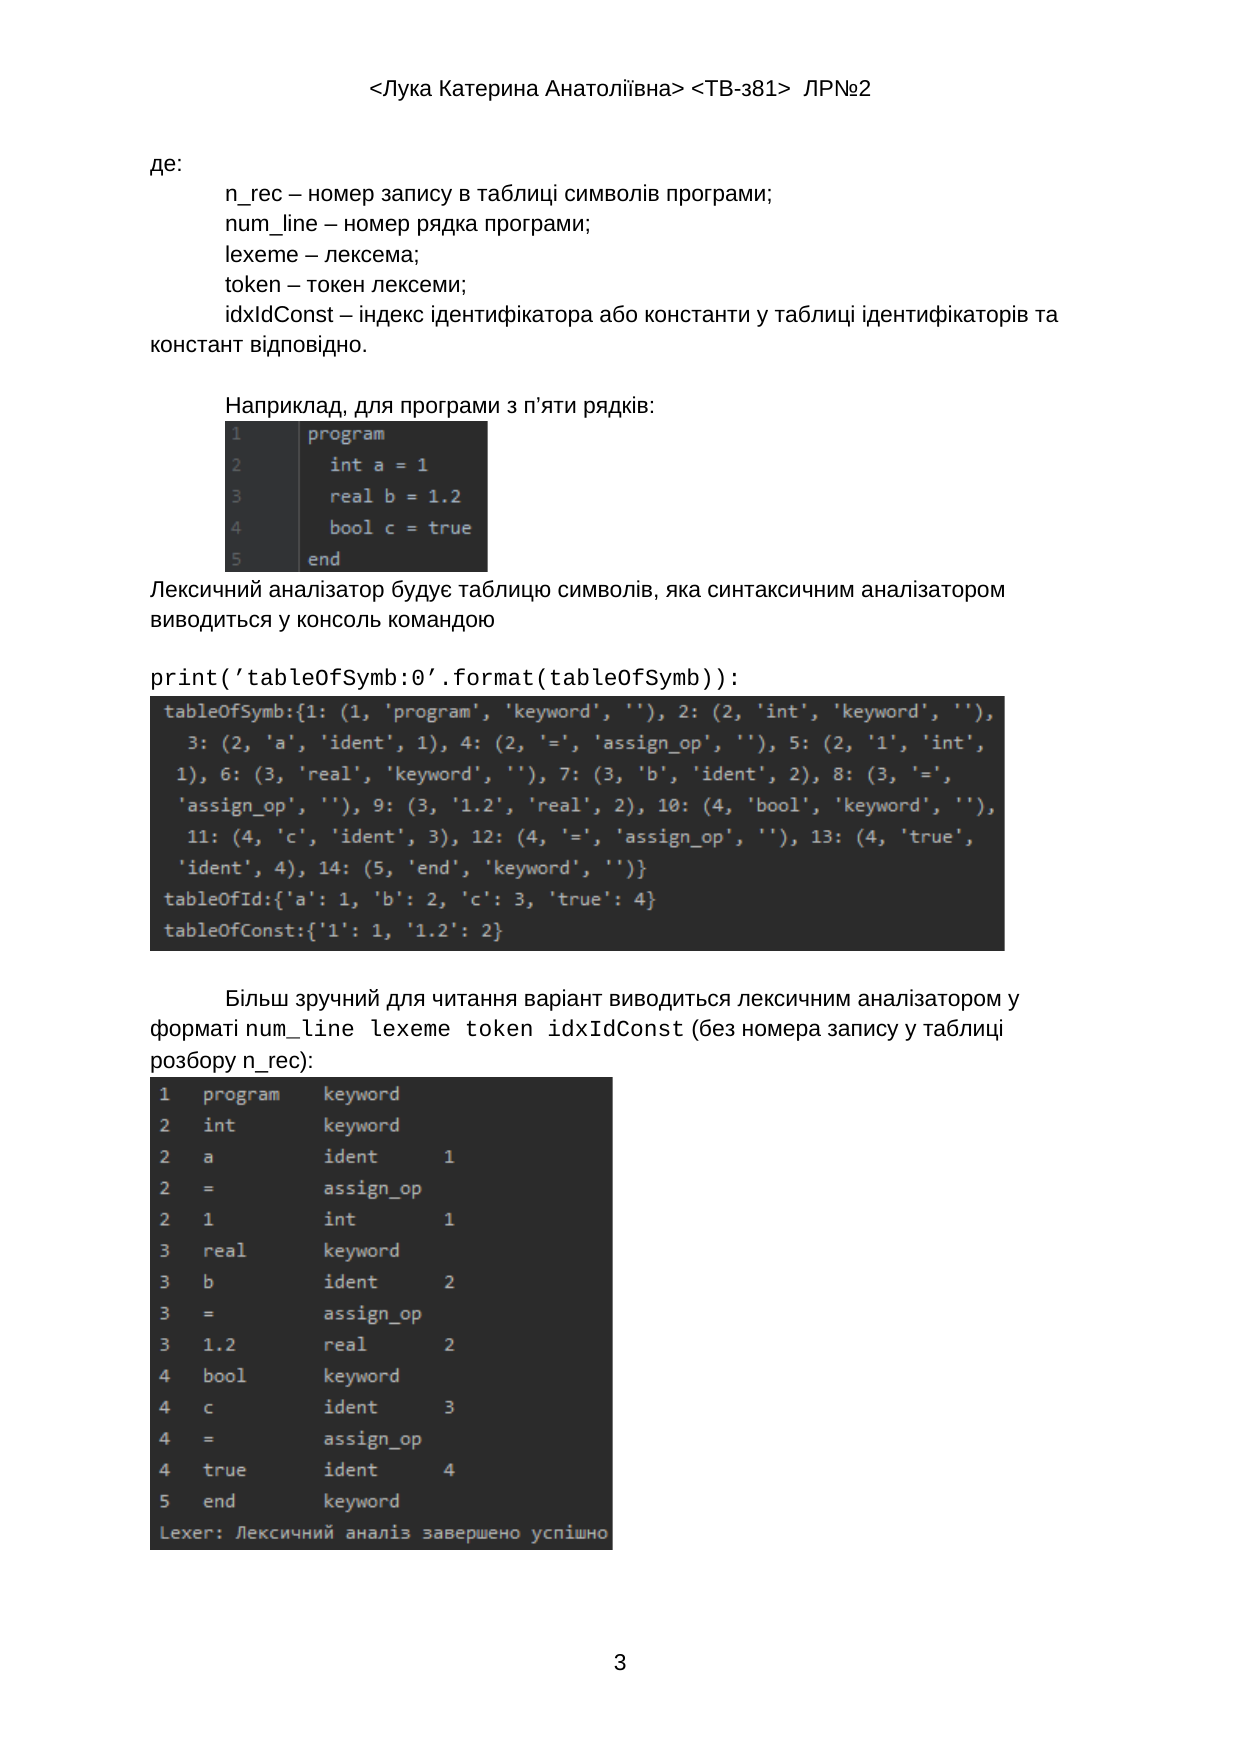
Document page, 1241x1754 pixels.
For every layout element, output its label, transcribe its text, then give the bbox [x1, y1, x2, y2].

picture [225, 421, 488, 572]
text виводиться у консоль командою [150, 606, 1090, 632]
picture [150, 696, 1005, 951]
text Бiльш зручний для читання варiант виводиться лексичним аналiзатором у [150, 985, 1090, 1011]
text idxIdConst – iндекс iдентифiкатора або константи у таблицi iдентифiкаторiв та констант вiдповiдно. [150, 301, 1090, 358]
text де: [150, 150, 1090, 176]
text форматi num_line lexeme token idxIdConst (без номера запису у таблицi розбору n_rec): [150, 1015, 1090, 1074]
text lexeme – лексема; [150, 241, 1090, 267]
text Наприклад, для програми з п’яти рядкiв: [150, 392, 1090, 418]
text Лексичний аналiзатор будує таблицю символiв, яка синтаксичним аналiзатором [150, 576, 1090, 602]
text n_rec – номер запису в таблицi символiв програми; [150, 180, 1090, 207]
text num_line – номер рядка програми; [150, 210, 1090, 237]
picture [150, 1077, 613, 1550]
text token – токен лексеми; [150, 271, 1090, 297]
text print(’tableOfSymb:0’.format(tableOfSymb)): [150, 666, 1090, 692]
